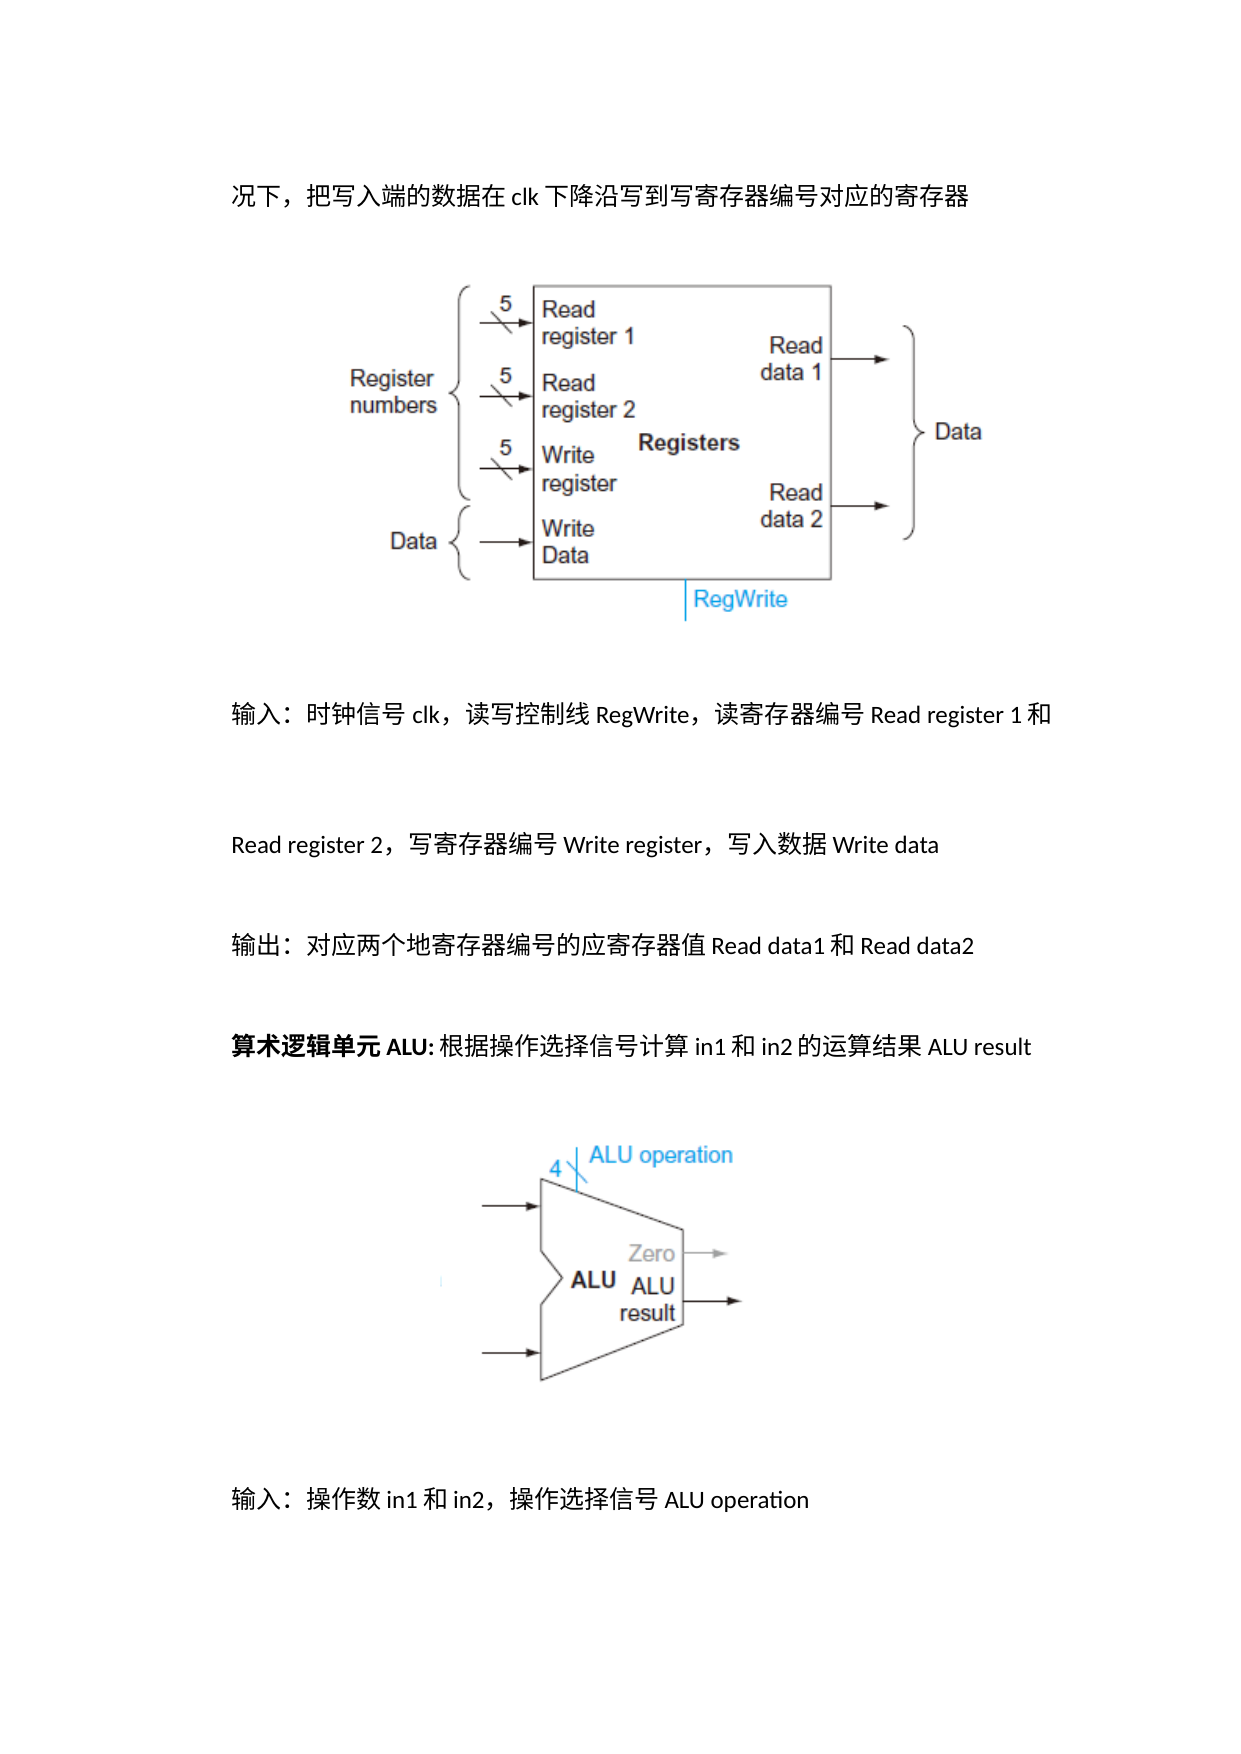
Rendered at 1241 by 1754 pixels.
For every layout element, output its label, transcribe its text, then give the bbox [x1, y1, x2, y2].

text 输入：操作数in1和in2，操作选择信号ALU operation [187, 1465, 1053, 1530]
text 算术逻辑单元ALU: 根据操作选择信号计算in1和in2的运算结果ALU result [187, 1012, 1053, 1077]
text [231, 162, 1053, 227]
text 输入：时钟信号clk，读写控制线RegWrite，读寄存器编号Read register 1和Read register 2，写寄存器编号Write register，写入数据Write data [231, 680, 1053, 875]
picture [440, 1113, 844, 1412]
picture [300, 263, 984, 637]
text 输出：对应两个地寄存器编号的应寄存器值Read data1和Read data2 [231, 911, 1053, 976]
